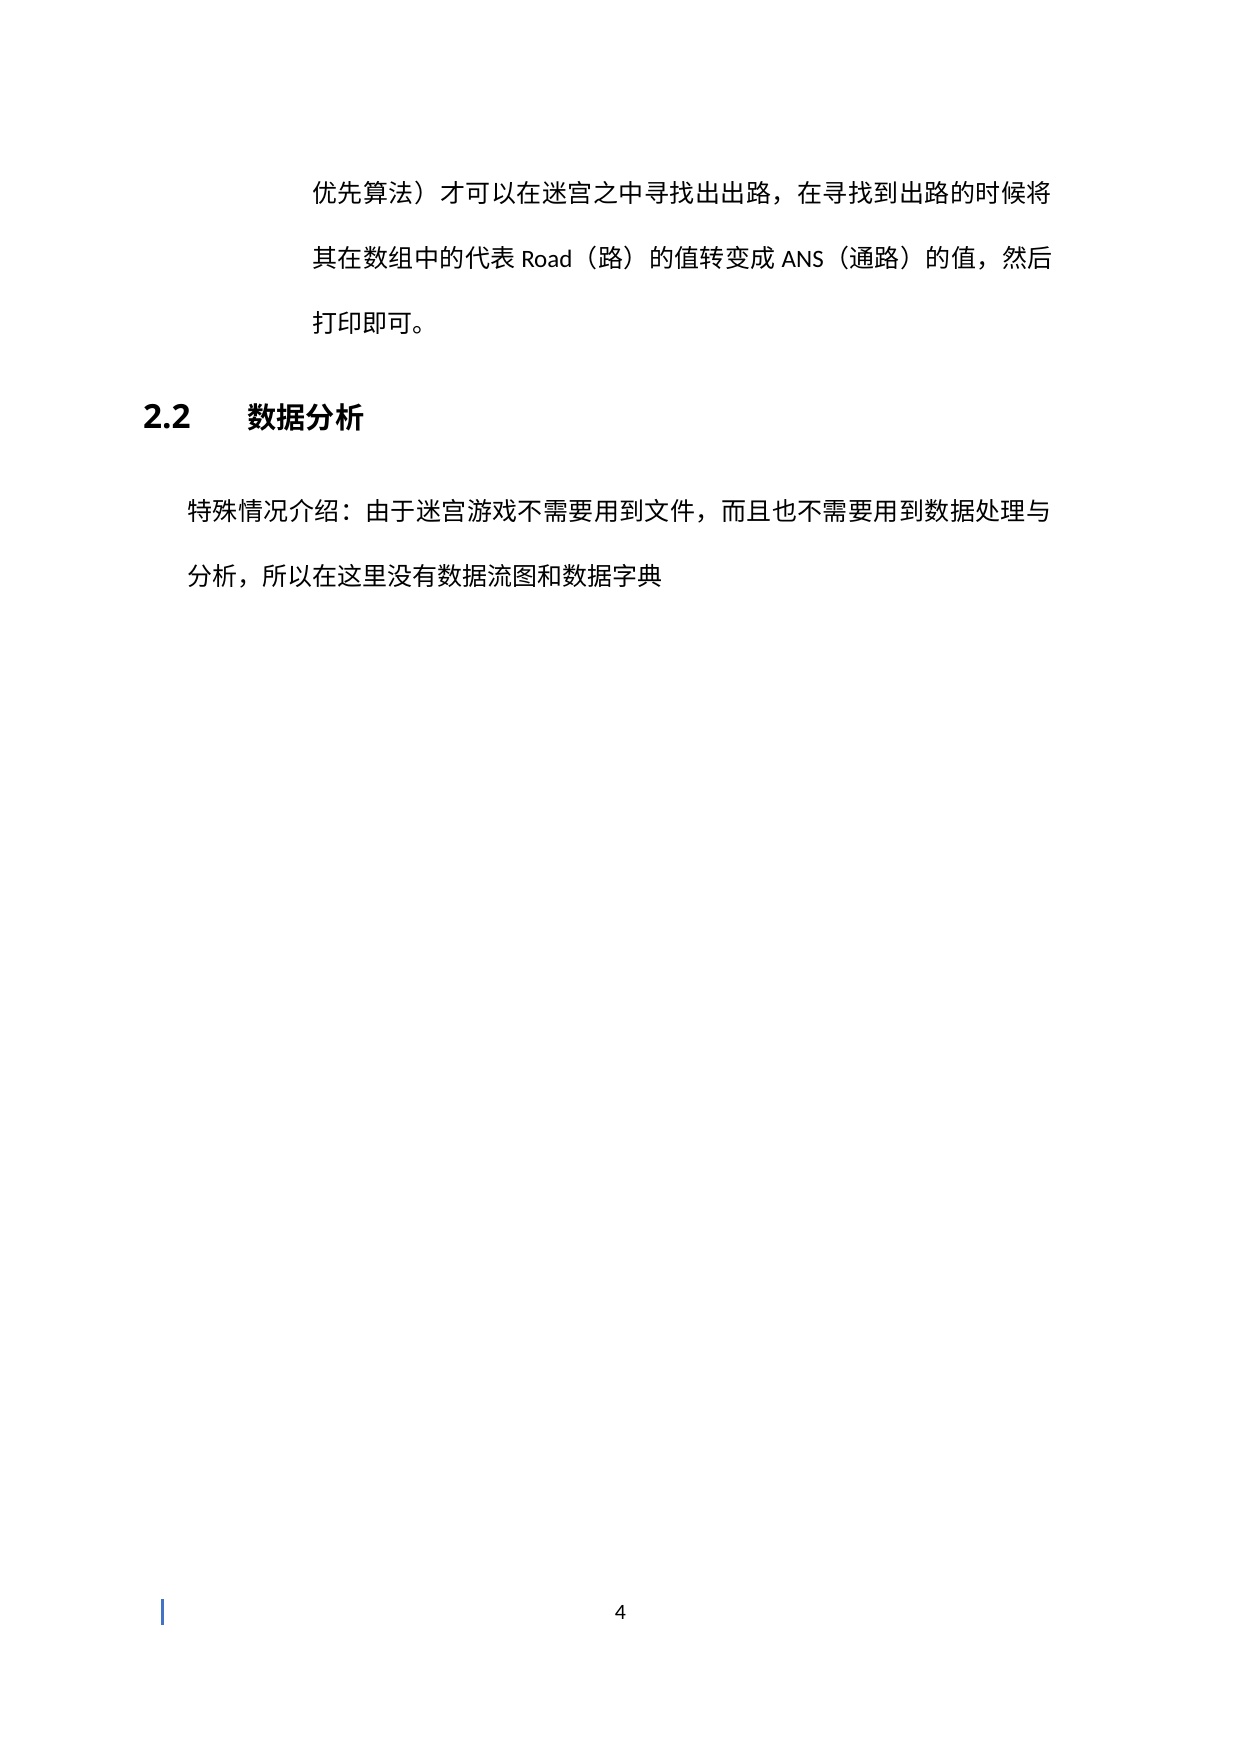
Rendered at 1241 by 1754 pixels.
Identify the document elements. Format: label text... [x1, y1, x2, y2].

text 特殊情况介绍：由于迷宫游戏不需要用到文件，而且也不需要用到数据处理与分析，所以在这里没有数据流图和数据字典 [187, 477, 1053, 607]
subtitle 数据分析 [143, 383, 1053, 448]
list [237, 159, 1053, 354]
